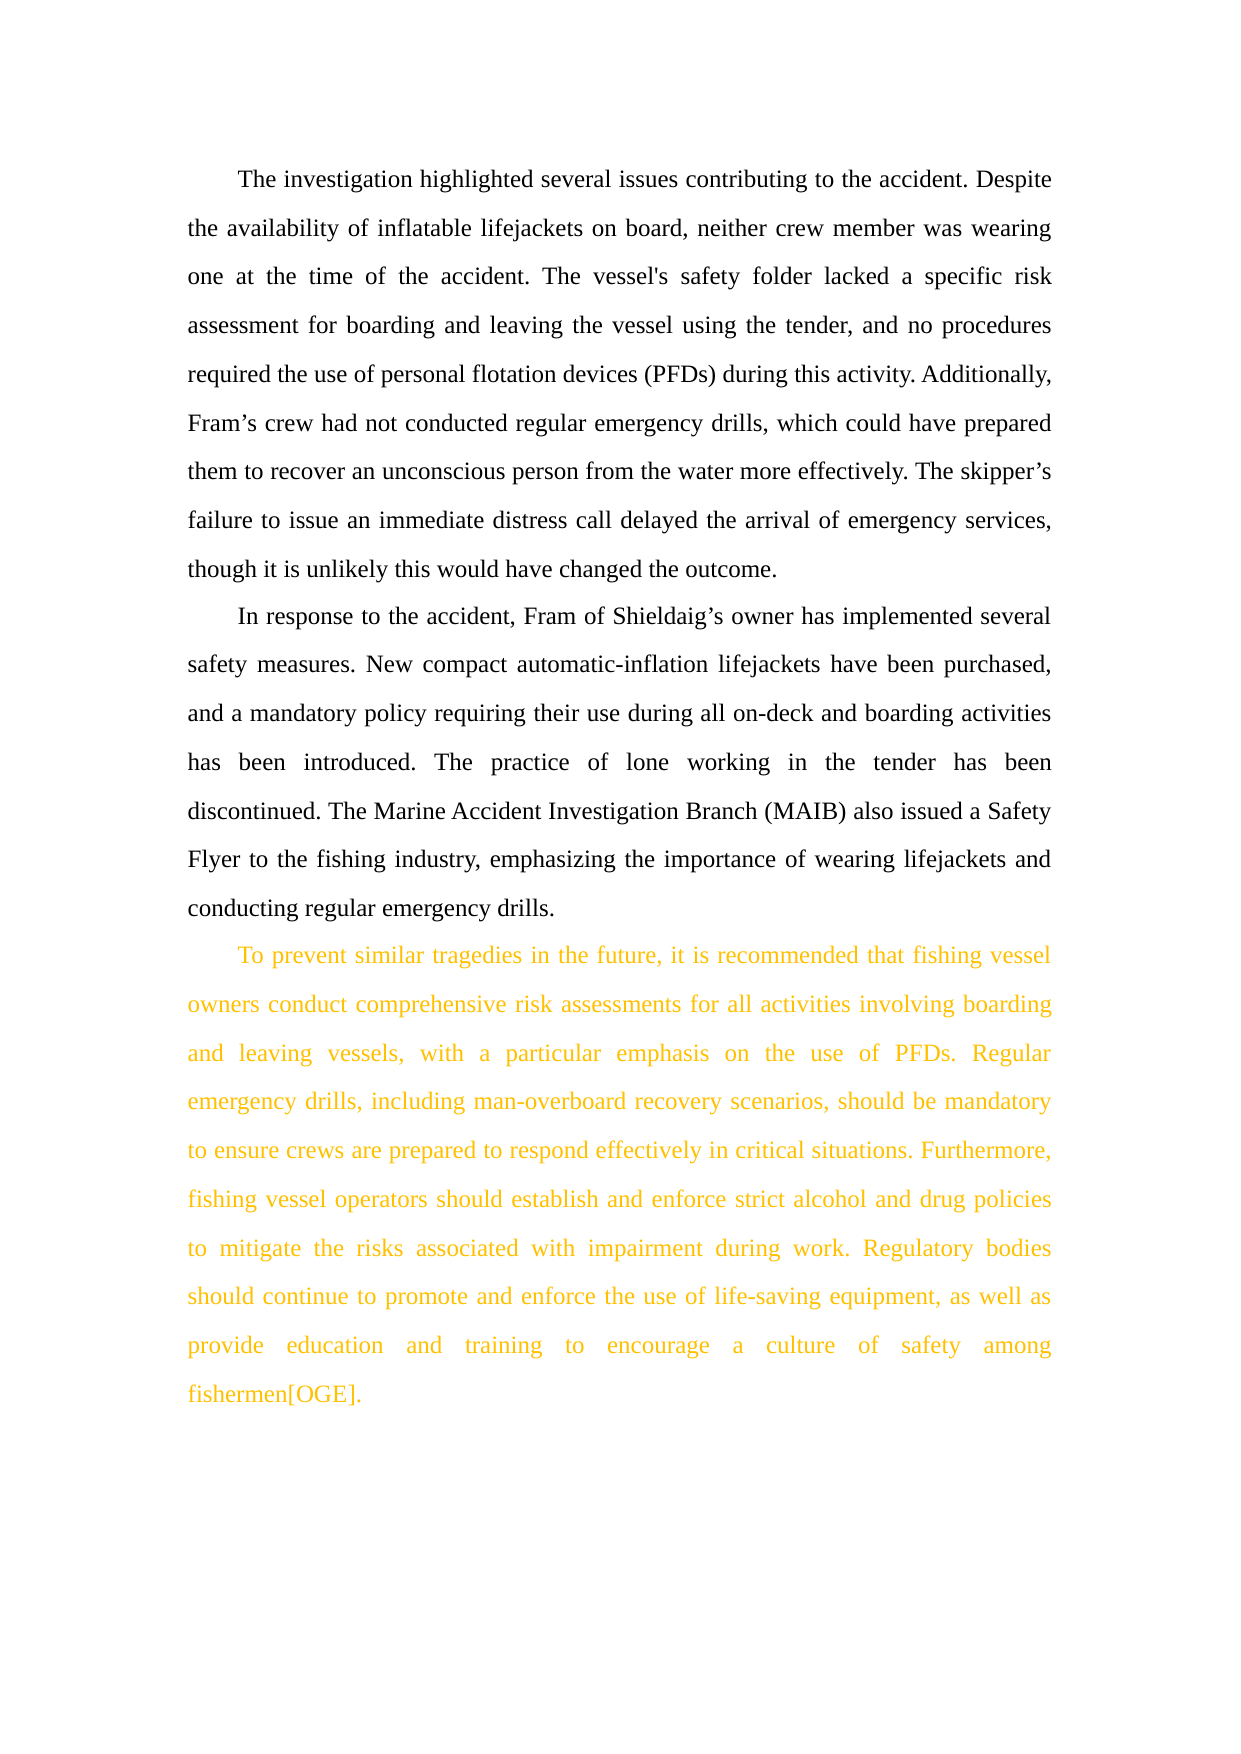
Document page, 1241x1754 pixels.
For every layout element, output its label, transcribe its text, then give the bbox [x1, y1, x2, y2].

text The investigation highlighted several issues contributing to the accident. Despite the availability of inflatable lifejackets on board, neither crew member was wearing one at the time of the accident. The vessel's safety folder lacked a specific risk assessment for boarding and leaving the vessel using the tender, and no procedures required the use of personal flotation devices (PFDs) during this activity. Additionally, Fram’s crew had not conducted regular emergency drills, which could have prepared them to recover an unconscious person from the water more effectively. The skipper’s failure to issue an immediate distress call delayed the arrival of emergency services, though it is unlikely this would have changed the outcome. [187, 162, 1053, 584]
text To prevent similar tragedies in the future, it is recommended that fishing vessel owners conduct comprehensive risk assessments for all activities involving boarding and leaving vessels, with a particular emphasis on the use of PFDs. Regular emergency drills, including man-overboard recovery scenarios, should be mandatory to ensure crews are prepared to respond effectively in critical situations. Furthermore, fishing vessel operators should establish and enforce strict alcohol and drug policies to mitigate the risks associated with impairment during work. Regulatory bodies should continue to promote and enforce the use of life-saving equipment, as well as provide education and training to encourage a culture of safety among fishermen[OGE]. [187, 938, 1053, 1409]
text In response to the accident, Fram of Shieldaig’s owner has implemented several safety measures. New compact automatic-inflation lifejackets have been purchased, and a mandatory policy requiring their use during all on-deck and boarding activities has been introduced. The practice of lone working in the tender has been discontinued. The Marine Accident Investigation Branch (MAIB) also issued a Safety Flyer to the fishing industry, emphasizing the importance of wearing lifejackets and conducting regular emergency drills. [187, 599, 1053, 924]
